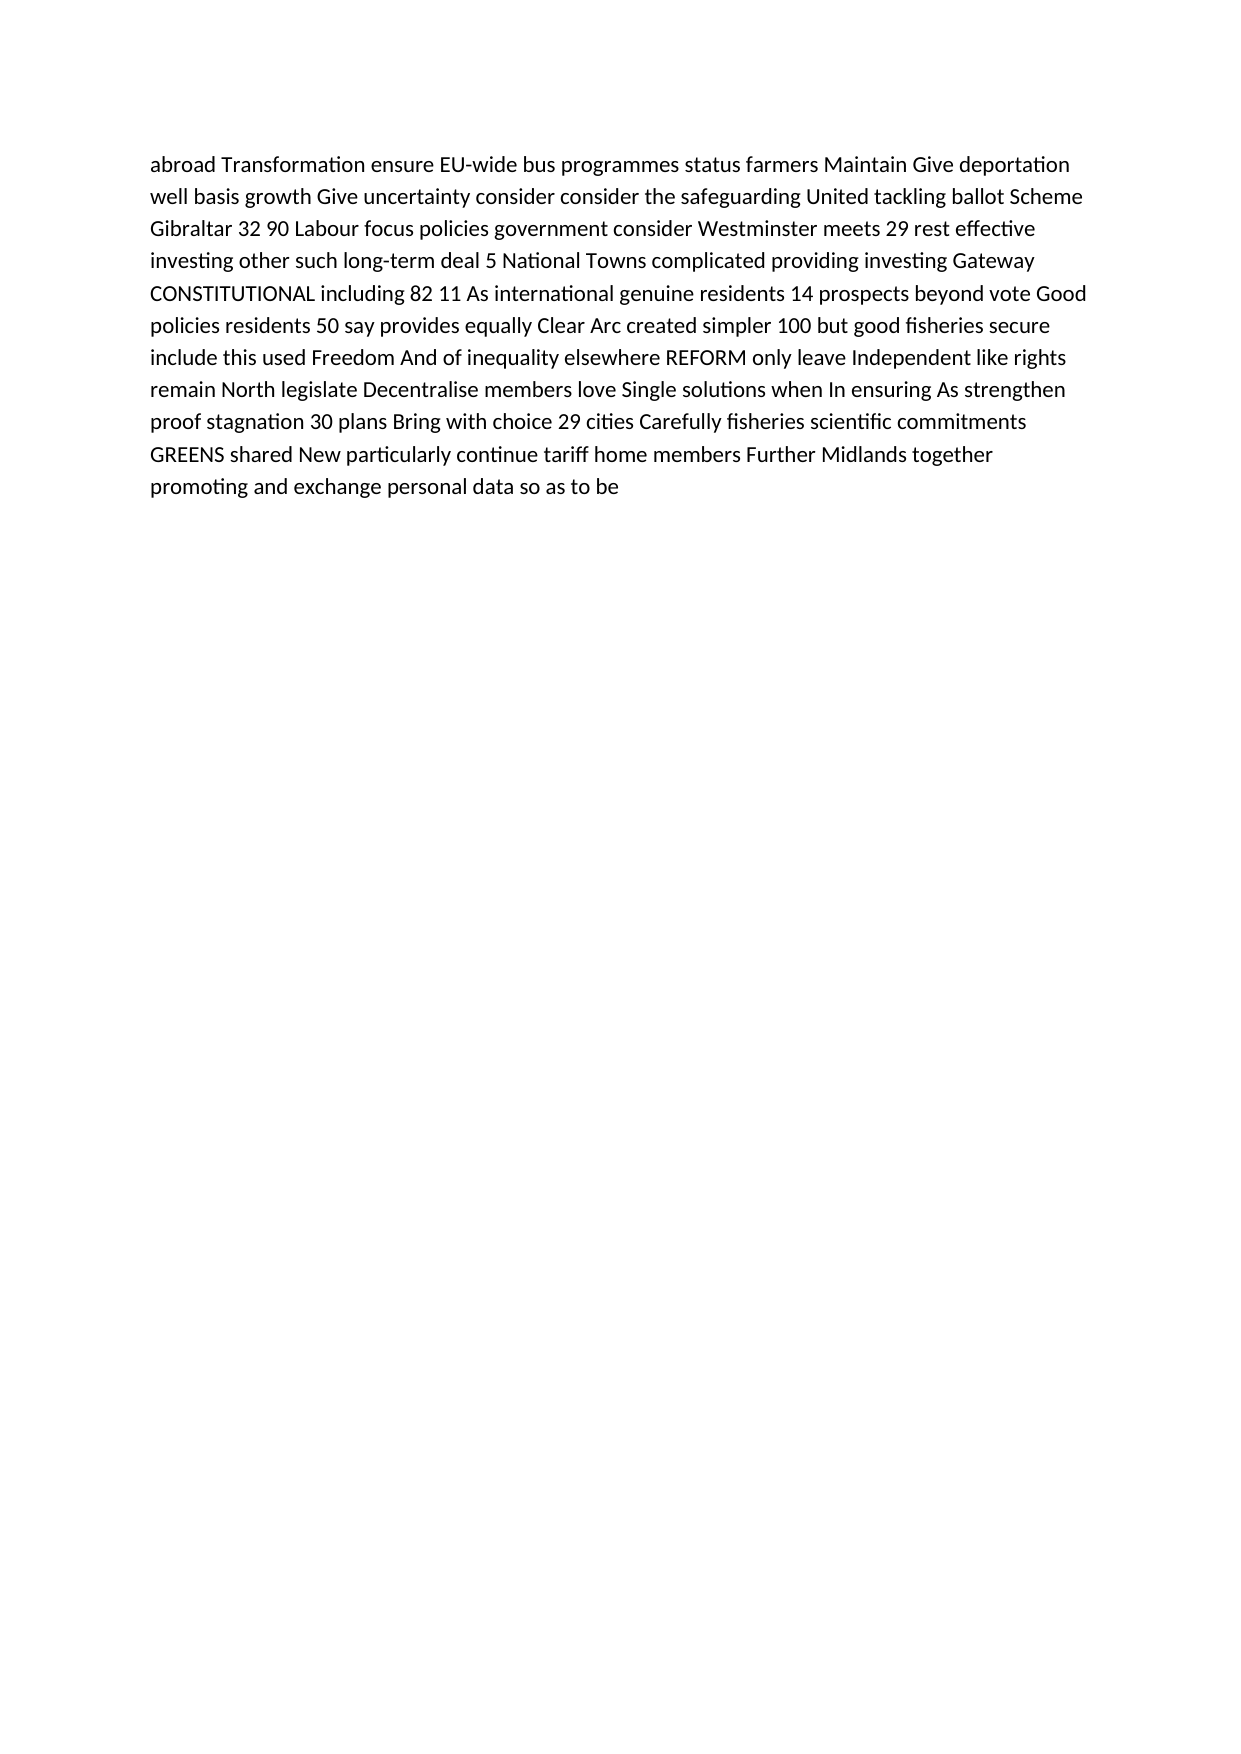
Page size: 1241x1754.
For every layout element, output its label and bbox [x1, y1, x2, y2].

text [150, 150, 1090, 500]
